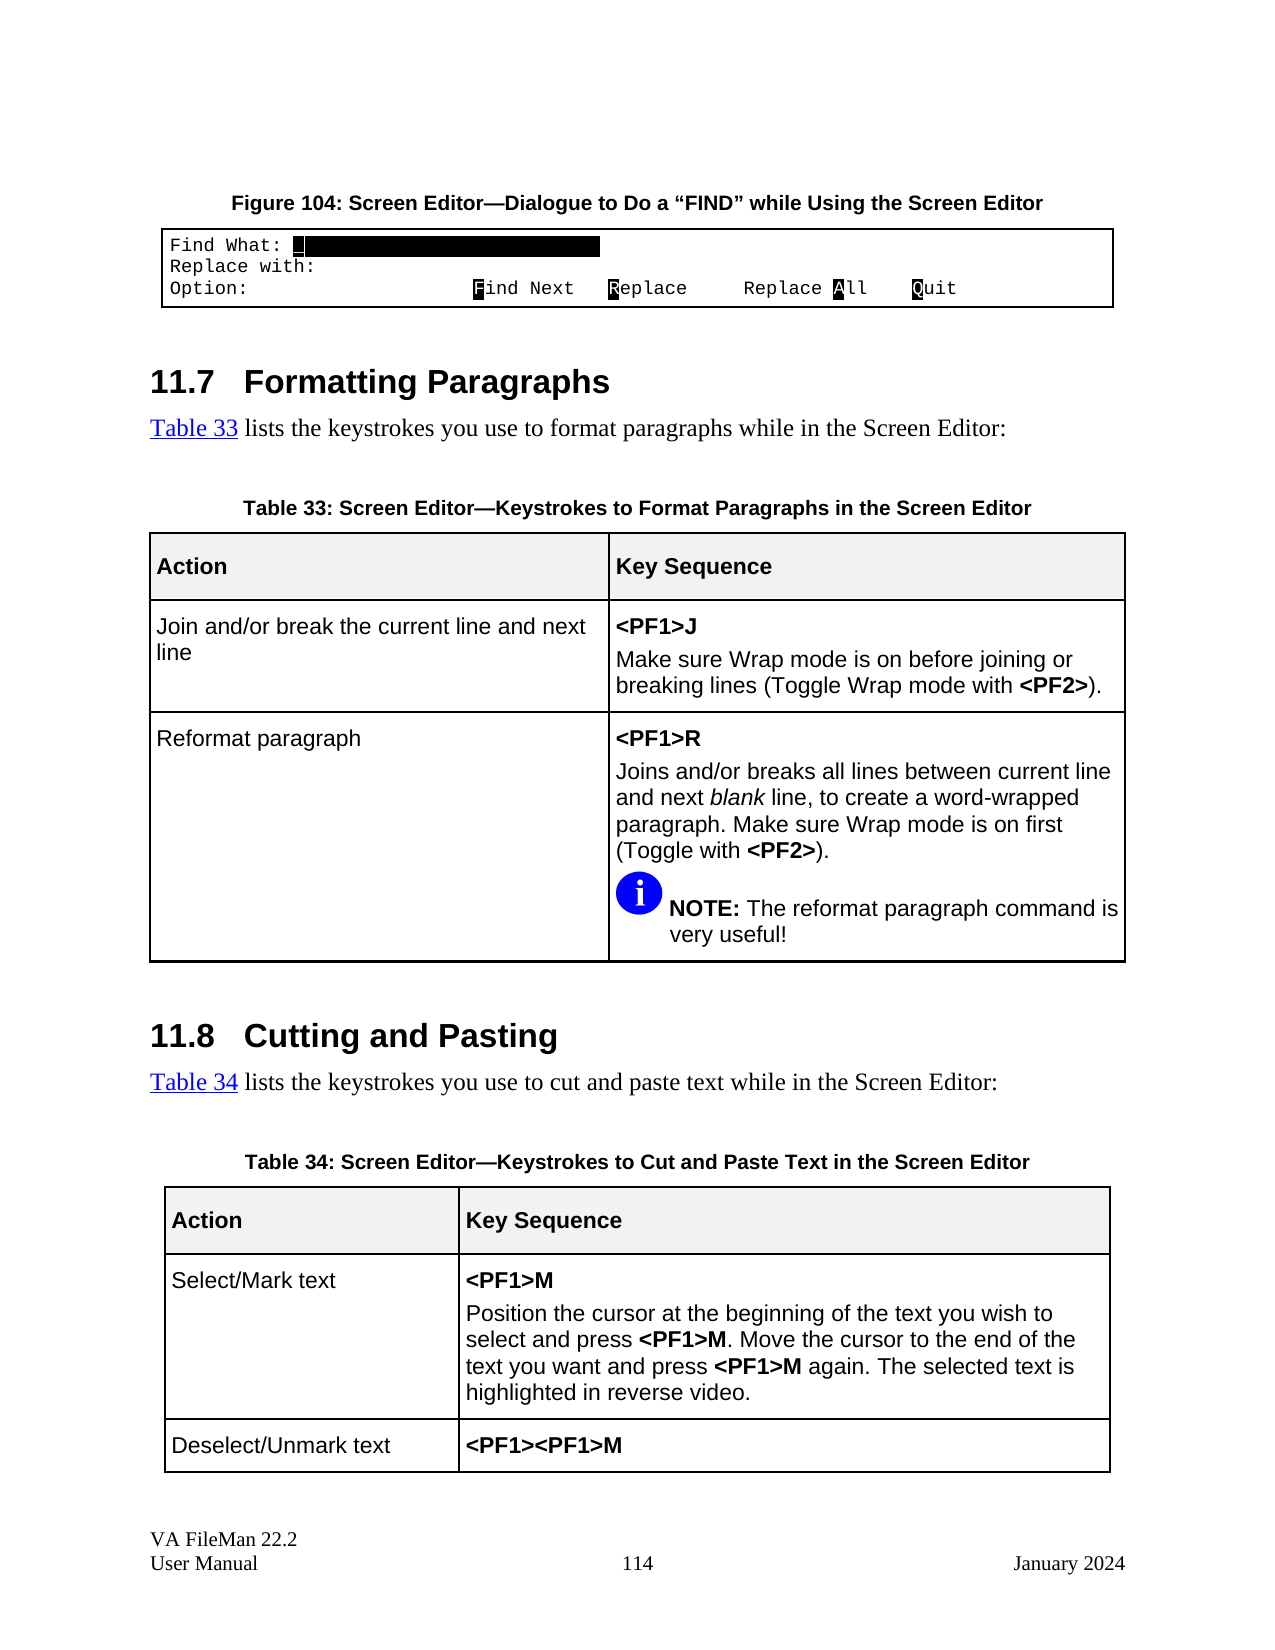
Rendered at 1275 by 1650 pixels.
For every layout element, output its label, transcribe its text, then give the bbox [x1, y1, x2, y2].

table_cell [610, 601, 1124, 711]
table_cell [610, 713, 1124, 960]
text Table 33 lists the keystrokes you use to format paragraphs while in the Screen Editor: [150, 413, 1125, 442]
text Replace with: [163, 249, 1112, 270]
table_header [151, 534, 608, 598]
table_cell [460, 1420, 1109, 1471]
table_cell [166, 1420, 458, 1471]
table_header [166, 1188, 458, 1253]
subtitle Formatting Paragraphs [150, 362, 1125, 400]
text Find What: _ [163, 230, 1112, 249]
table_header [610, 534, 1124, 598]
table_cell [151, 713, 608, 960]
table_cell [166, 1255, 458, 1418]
picture [615, 869, 663, 917]
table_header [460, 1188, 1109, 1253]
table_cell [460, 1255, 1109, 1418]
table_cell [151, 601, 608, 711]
text Option: Find Next Replace Replace All Quit [163, 270, 1112, 306]
subtitle Cutting and Pasting [150, 1016, 1125, 1054]
text Table 34 lists the keystrokes you use to cut and paste text while in the Screen Editor: [150, 1067, 1125, 1096]
